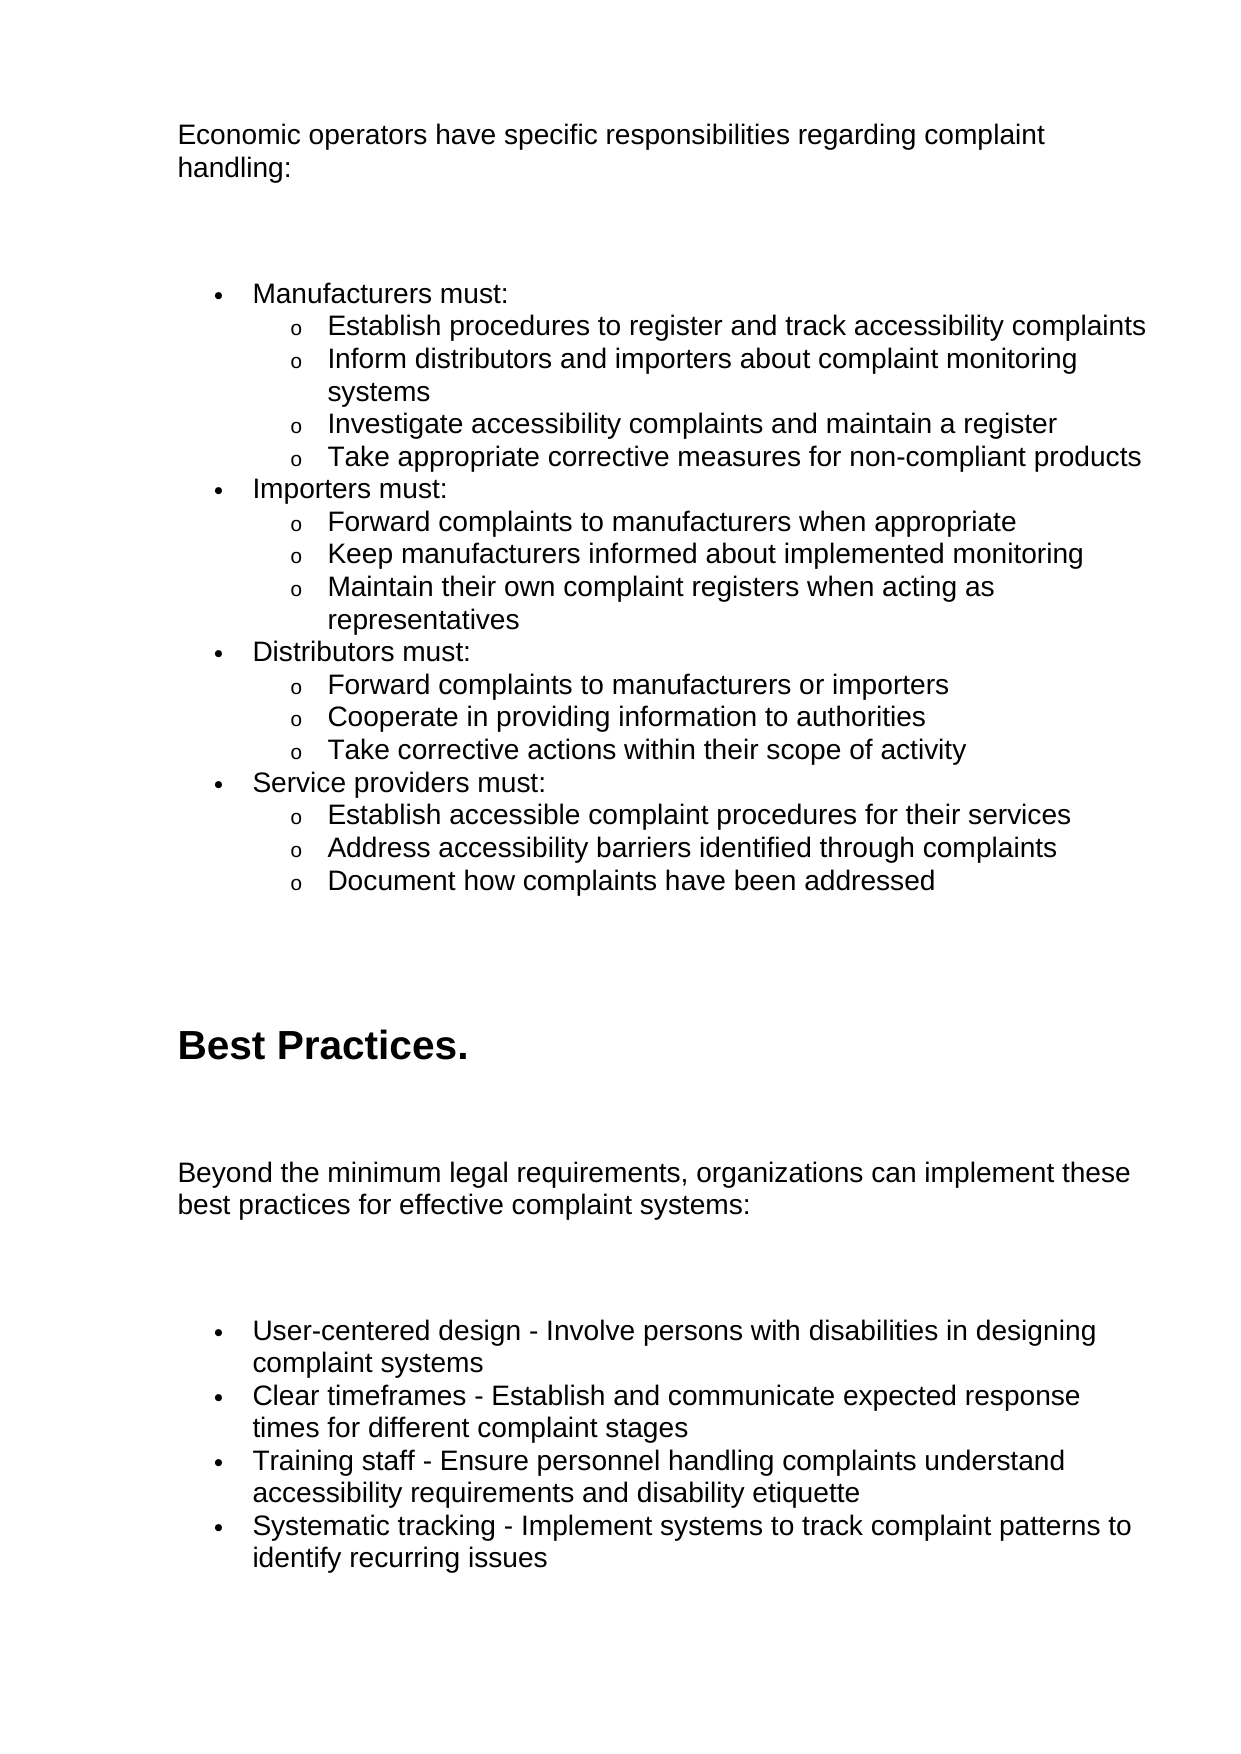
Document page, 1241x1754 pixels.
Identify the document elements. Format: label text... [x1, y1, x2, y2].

list Take corrective actions within their scope of activity [290, 733, 1152, 766]
list Address accessibility barriers identified through complaints [290, 831, 1152, 863]
list Manufacturers must: [215, 277, 1152, 309]
list Establish accessible complaint procedures for their services [290, 798, 1152, 831]
list Importers must: [215, 472, 1152, 505]
list Training staff - Ensure personnel handling complaints understand accessibility requirements and disability etiquette [215, 1444, 1152, 1508]
list User-centered design - Involve persons with disabilities in designing complaint systems [215, 1314, 1152, 1379]
list Maintain their own complaint registers when acting as representatives [290, 570, 1152, 635]
list Forward complaints to manufacturers or importers [290, 668, 1152, 700]
list Document how complaints have been addressed [290, 863, 1152, 896]
list Cooperate in providing information to authorities [290, 700, 1152, 733]
list Service providers must: [215, 766, 1152, 798]
text Economic operators have specific responsibilities regarding complaint handling: [177, 118, 1152, 183]
text Best Practices. [177, 1021, 1152, 1068]
list Establish procedures to register and track accessibility complaints [290, 309, 1152, 342]
list Investigate accessibility complaints and maintain a register [290, 407, 1152, 439]
list Take appropriate corrective measures for non-compliant products [290, 439, 1152, 472]
list Distributors must: [215, 635, 1152, 668]
list Forward complaints to manufacturers when appropriate [290, 505, 1152, 537]
list Clear timeframes - Establish and communicate expected response times for different complaint stages [215, 1379, 1152, 1444]
list Inform distributors and importers about complaint monitoring systems [290, 342, 1152, 407]
list Systematic tracking - Implement systems to track complaint patterns to identify recurring issues [215, 1508, 1152, 1573]
text Beyond the minimum legal requirements, organizations can implement these best practices for effective complaint systems: [177, 1156, 1152, 1220]
list Keep manufacturers informed about implemented monitoring [290, 537, 1152, 570]
